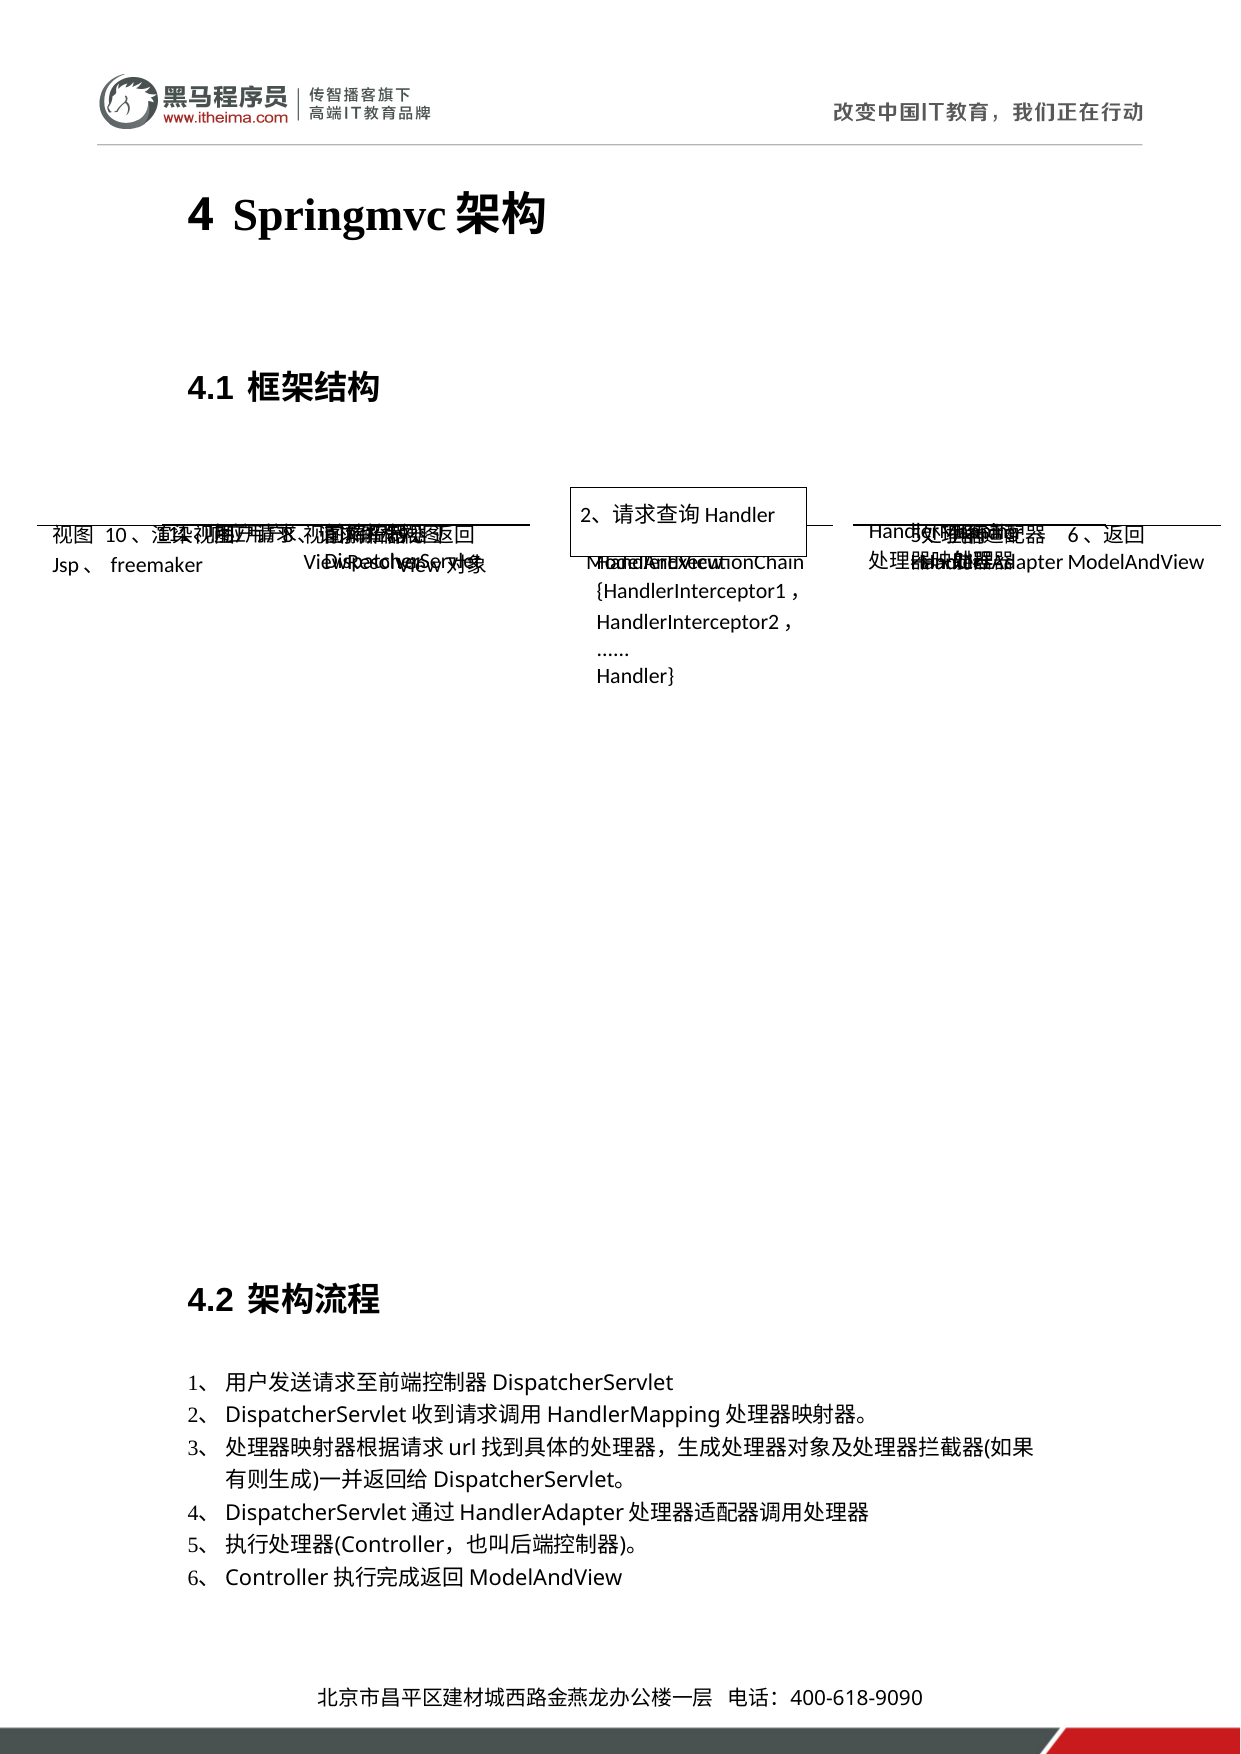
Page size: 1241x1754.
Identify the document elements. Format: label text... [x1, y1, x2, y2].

list 执行处理器(Controller，也叫后端控制器)。 [187, 1527, 1053, 1559]
subtitle 框架结构 [187, 353, 1053, 418]
list 处理器映射器根据请求url找到具体的处理器，生成处理器对象及处理器拦截器(如果有则生成)一并返回给DispatcherServlet。 [187, 1429, 1053, 1494]
list Controller执行完成返回ModelAndView [187, 1559, 1053, 1592]
list 用户发送请求至前端控制器DispatcherServlet [187, 1364, 1053, 1397]
picture [0, 1668, 1241, 1754]
picture [0, 3, 1241, 153]
list DispatcherServlet通过HandlerAdapter处理器适配器调用处理器 [187, 1494, 1053, 1527]
subtitle 架构流程 [187, 1265, 1053, 1330]
subtitle Springmvc架构 [187, 162, 1053, 259]
list DispatcherServlet收到请求调用HandlerMapping处理器映射器。 [187, 1397, 1053, 1429]
